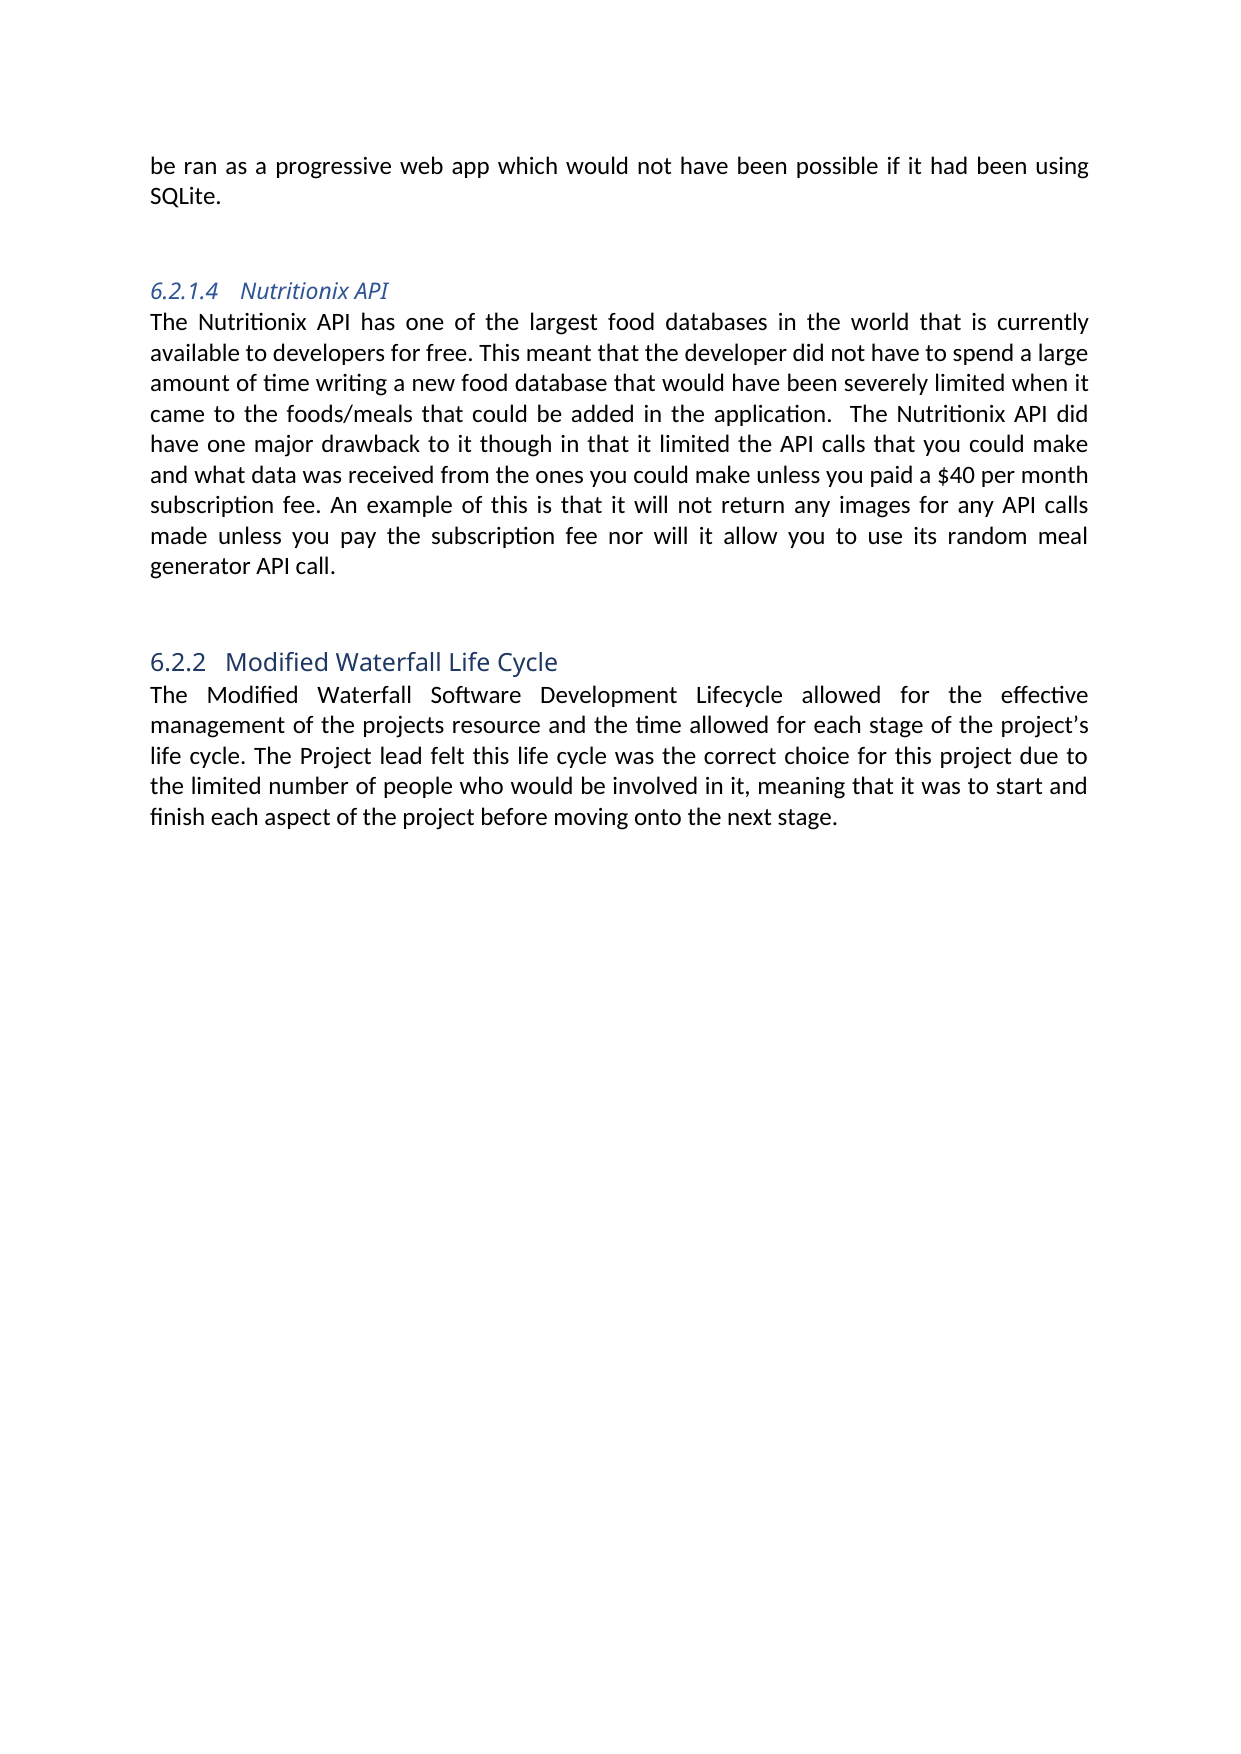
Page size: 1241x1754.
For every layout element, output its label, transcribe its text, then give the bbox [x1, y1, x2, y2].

subtitle Modified Waterfall Life Cycle [150, 645, 1090, 679]
subtitle Nutritionix API [150, 275, 1090, 306]
text The Nutritionix API has one of the largest food databases in the world that is currently available to developers for free. This meant that the developer did not have to spend a large amount of time writing a new food database that would have been severely limited when it came to the foods/meals that could be added in the application. The Nutritionix API did have one major drawback to it though in that it limited the API calls that you could make and what data was received from the ones you could make unless you paid a $40 per month subscription fee. An example of this is that it will not return any images for any API calls made unless you pay the subscription fee nor will it allow you to use its random meal generator API call. [150, 306, 1090, 581]
text The Modified Waterfall Software Development Lifecycle allowed for the effective management of the projects resource and the time allowed for each stage of the project’s life cycle. The Project lead felt this life cycle was the correct choice for this project due to the limited number of people who would be involved in it, meaning that it was to start and finish each aspect of the project before moving onto the next stage. [150, 679, 1090, 831]
